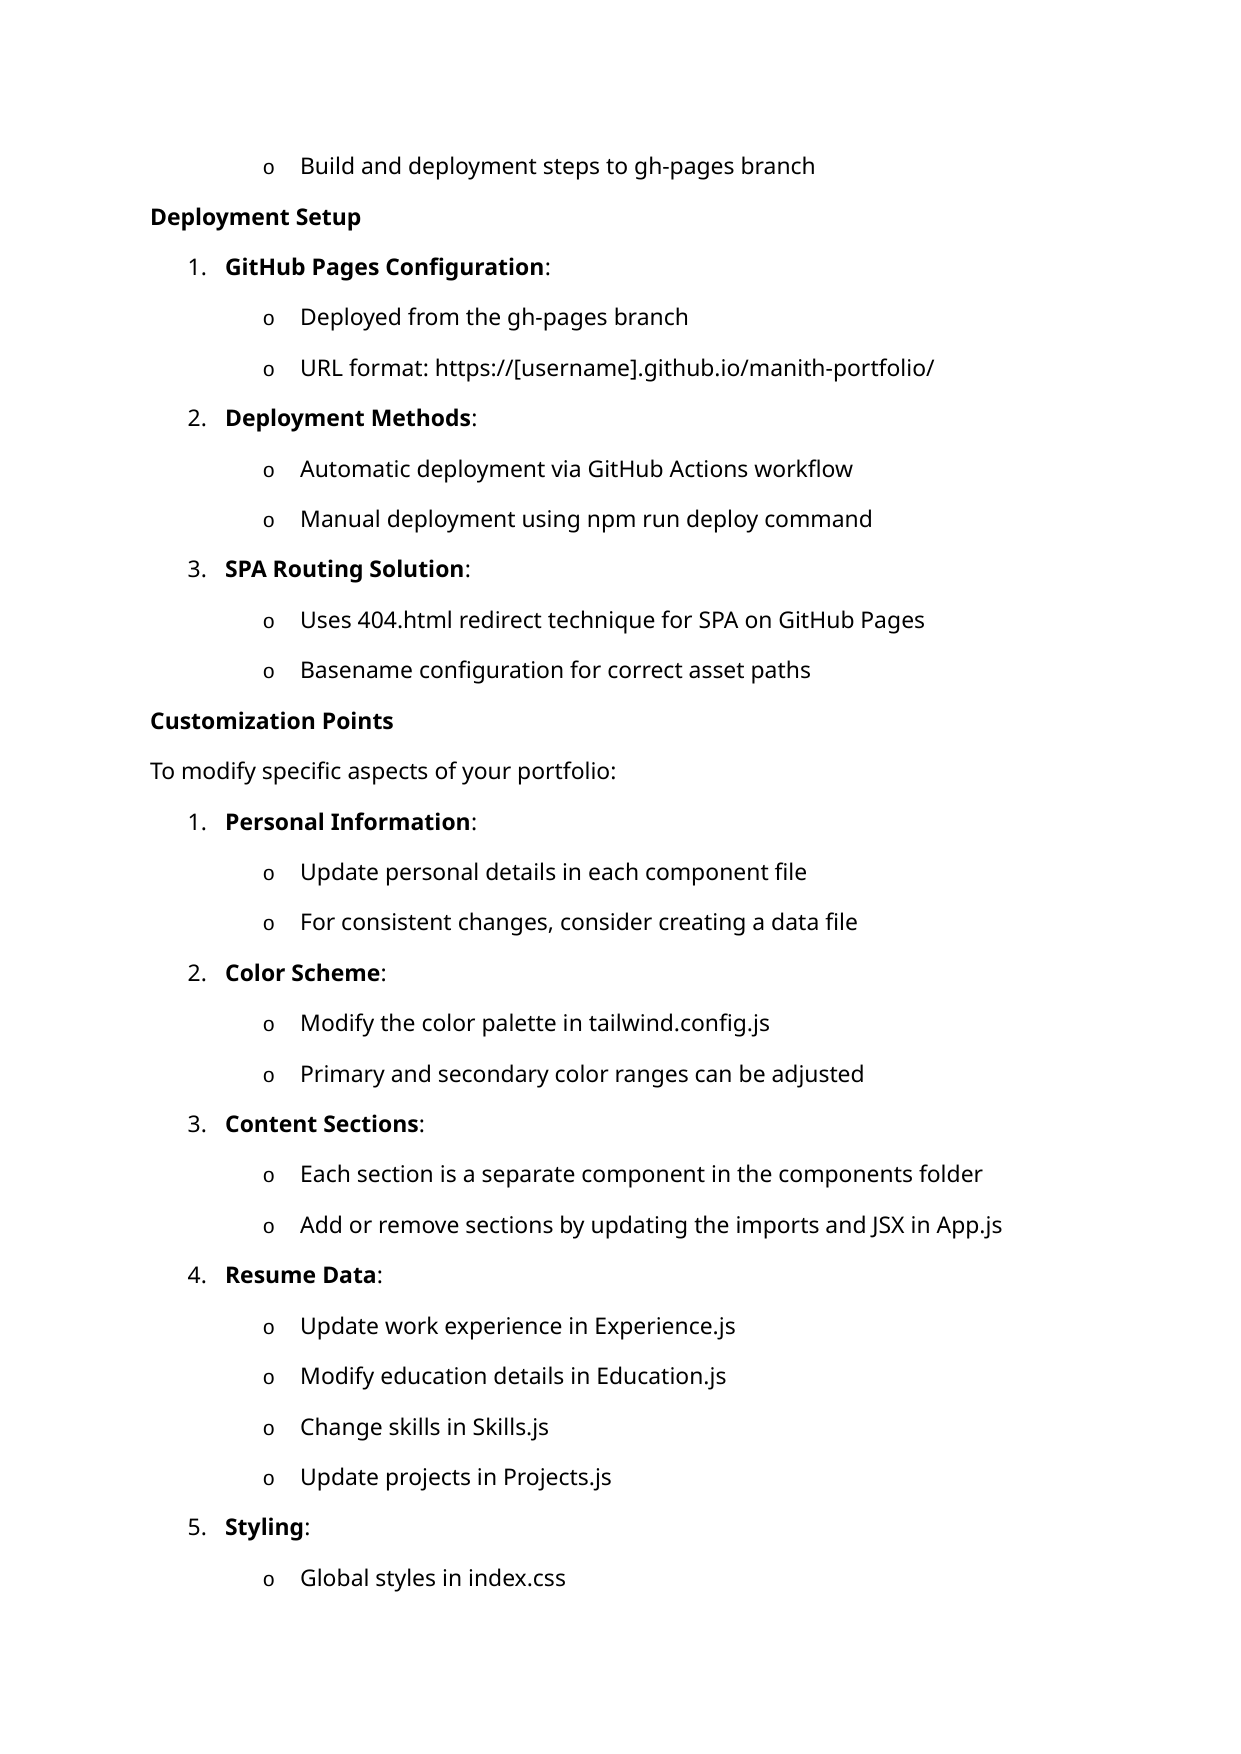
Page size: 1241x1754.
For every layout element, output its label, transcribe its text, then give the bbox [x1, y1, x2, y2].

list Update projects in Projects.js [262, 1461, 1090, 1492]
list Primary and secondary color ranges can be adjusted [262, 1057, 1090, 1089]
list For consistent changes, consider creating a data file [262, 906, 1090, 937]
list Modify the color palette in tailwind.config.js [262, 1007, 1090, 1038]
list Add or remove sections by updating the imports and JSX in App.js [262, 1209, 1090, 1240]
list Each section is a separate component in the components folder [262, 1158, 1090, 1189]
list Color Scheme: [187, 957, 1090, 988]
list Build and deployment steps to gh-pages branch [262, 150, 1090, 181]
list Basename configuration for correct asset paths [262, 654, 1090, 685]
list URL format: https://[username].github.io/manith-portfolio/ [262, 352, 1090, 383]
list Personal Information: [187, 805, 1090, 837]
list Uses 404.html redirect technique for SPA on GitHub Pages [262, 604, 1090, 635]
text Deployment Setup [150, 200, 1090, 232]
text Customization Points [150, 704, 1090, 736]
text To modify specific aspects of your portfolio: [150, 755, 1090, 786]
list Update personal details in each component file [262, 856, 1090, 887]
list Modify education details in Education.js [262, 1360, 1090, 1391]
list Resume Data: [187, 1259, 1090, 1290]
list Content Sections: [187, 1108, 1090, 1139]
list Styling: [187, 1511, 1090, 1542]
list Global styles in index.css [262, 1562, 1090, 1593]
list SPA Routing Solution: [187, 553, 1090, 584]
list GitHub Pages Configuration: [187, 251, 1090, 282]
list Deployed from the gh-pages branch [262, 301, 1090, 332]
list Automatic deployment via GitHub Actions workflow [262, 452, 1090, 484]
list Change skills in Skills.js [262, 1410, 1090, 1442]
list Update work experience in Experience.js [262, 1309, 1090, 1341]
list Deployment Methods: [187, 402, 1090, 433]
list Manual deployment using npm run deploy command [262, 503, 1090, 534]
